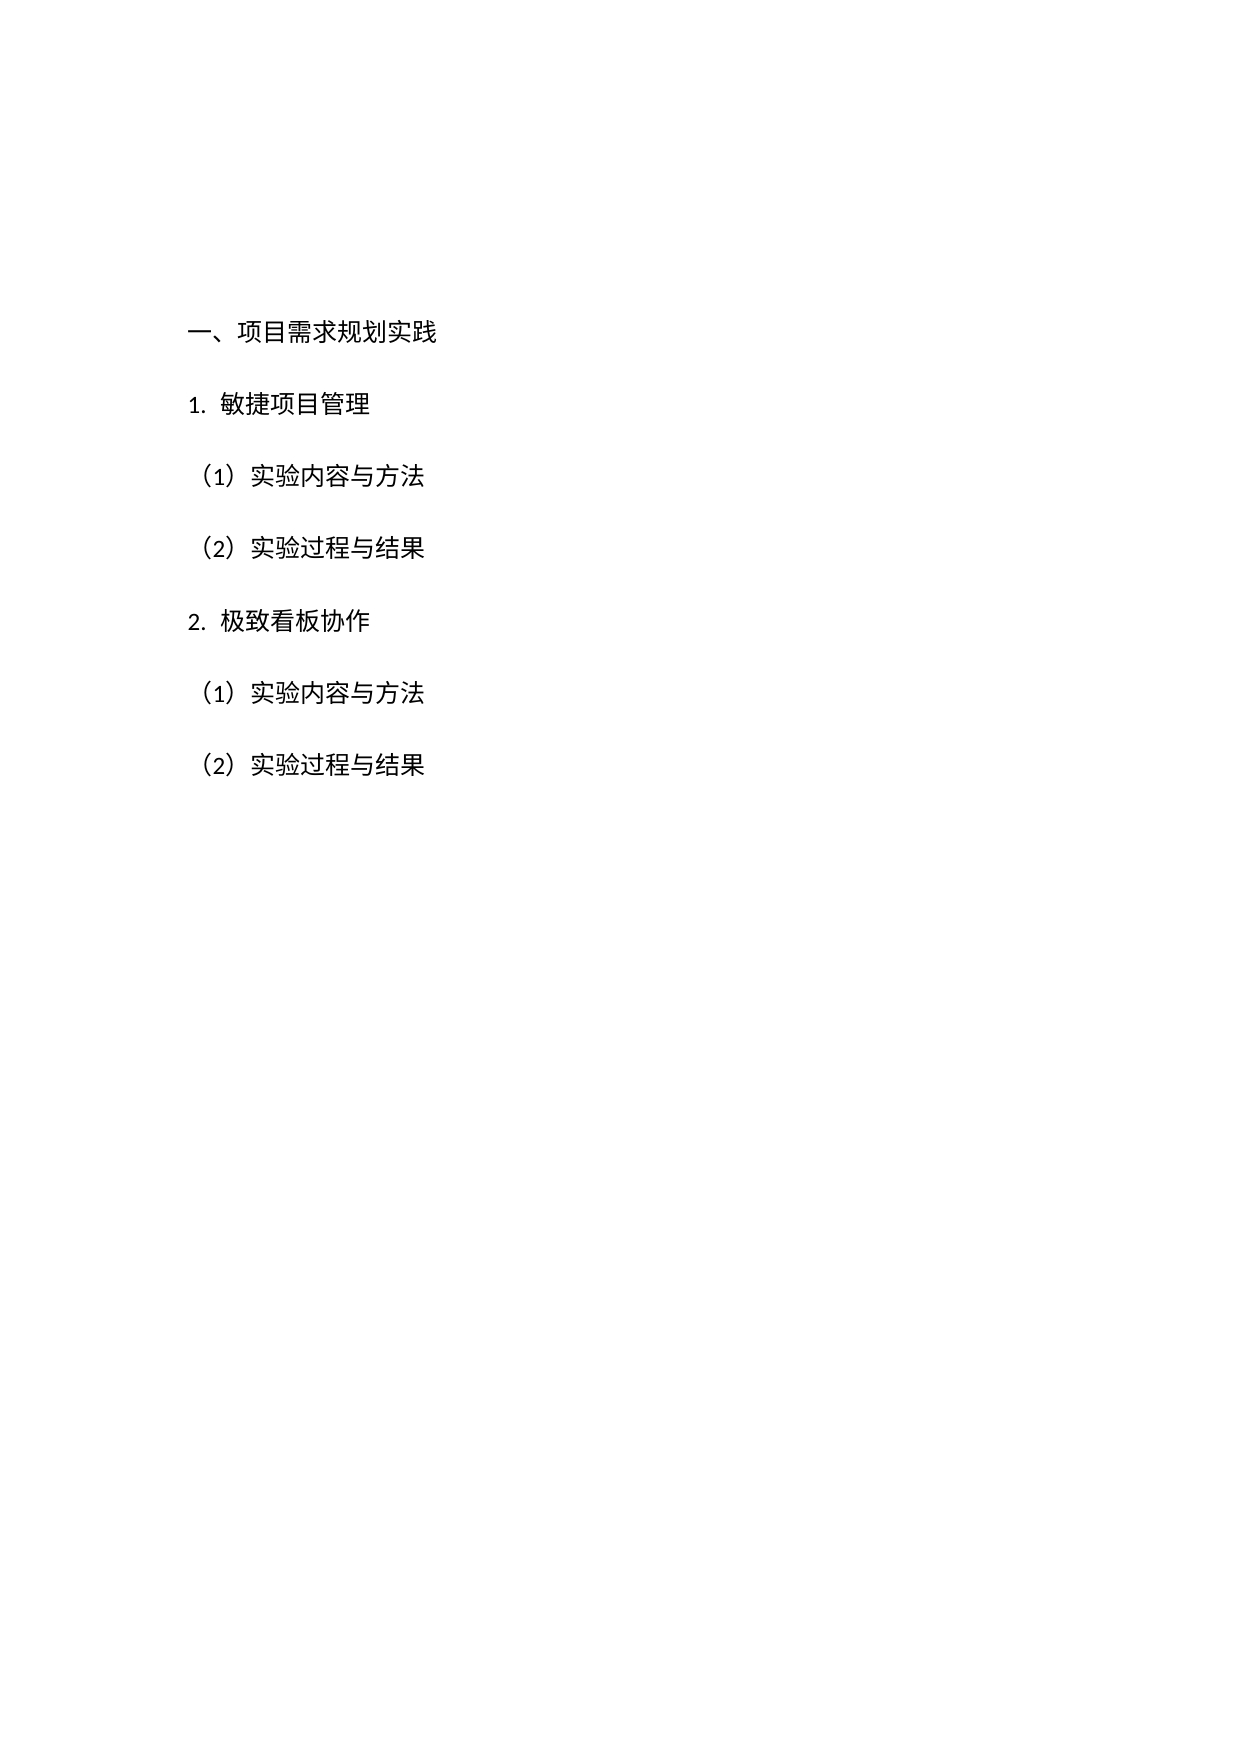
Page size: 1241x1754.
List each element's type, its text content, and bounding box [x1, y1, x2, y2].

list 项目需求规划实践 [187, 298, 1053, 363]
text （2）实验过程与结果 [187, 731, 1053, 796]
text （1）实验内容与方法 [187, 659, 1053, 724]
list 实验内容与方法 [187, 442, 1053, 507]
list 敏捷项目管理 [187, 370, 1053, 435]
list 极致看板协作 [187, 587, 1053, 652]
list 实验过程与结果 [187, 514, 1053, 579]
